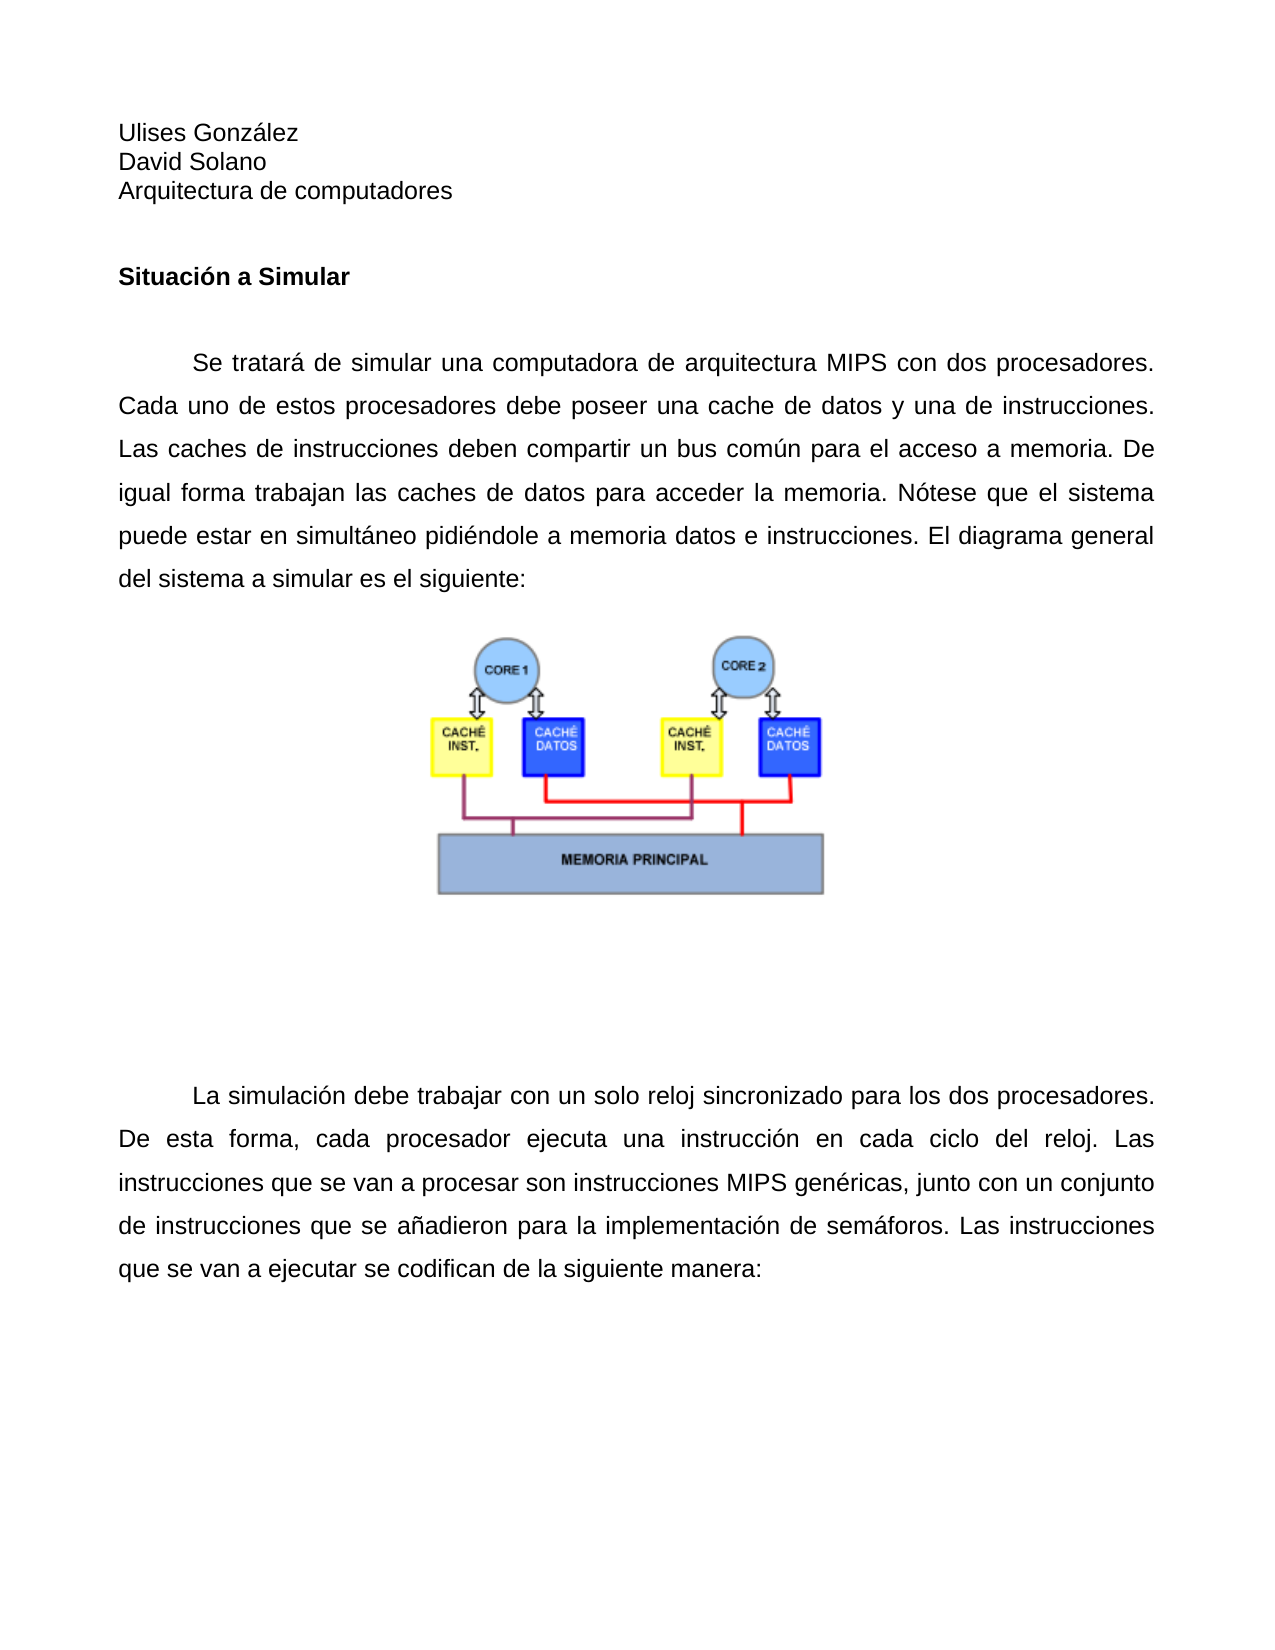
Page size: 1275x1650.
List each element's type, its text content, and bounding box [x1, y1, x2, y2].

text Ulises González [118, 118, 1157, 147]
text David Solano [118, 147, 1157, 176]
text La simulación debe trabajar con un solo reloj sincronizado para los dos procesadores. De esta forma, cada procesador ejecuta una instrucción en cada ciclo del reloj. Las instrucciones que se van a procesar son instrucciones MIPS genéricas, junto con un conjunto de instrucciones que se añadieron para la implementación de semáforos. Las instrucciones que se van a ejecutar se codifican de la siguiente manera: [118, 1081, 1157, 1282]
text Arquitectura de computadores [118, 176, 1157, 204]
picture [396, 625, 851, 906]
text Situación a Simular [118, 262, 1157, 291]
text Se tratará de simular una computadora de arquitectura MIPS con dos procesadores. Cada uno de estos procesadores debe poseer una cache de datos y una de instrucciones. Las caches de instrucciones deben compartir un bus común para el acceso a memoria. De igual forma trabajan las caches de datos para acceder la memoria. Nótese que el sistema puede estar en simultáneo pidiéndole a memoria datos e instrucciones. El diagrama general del sistema a simular es el siguiente: [118, 348, 1157, 592]
